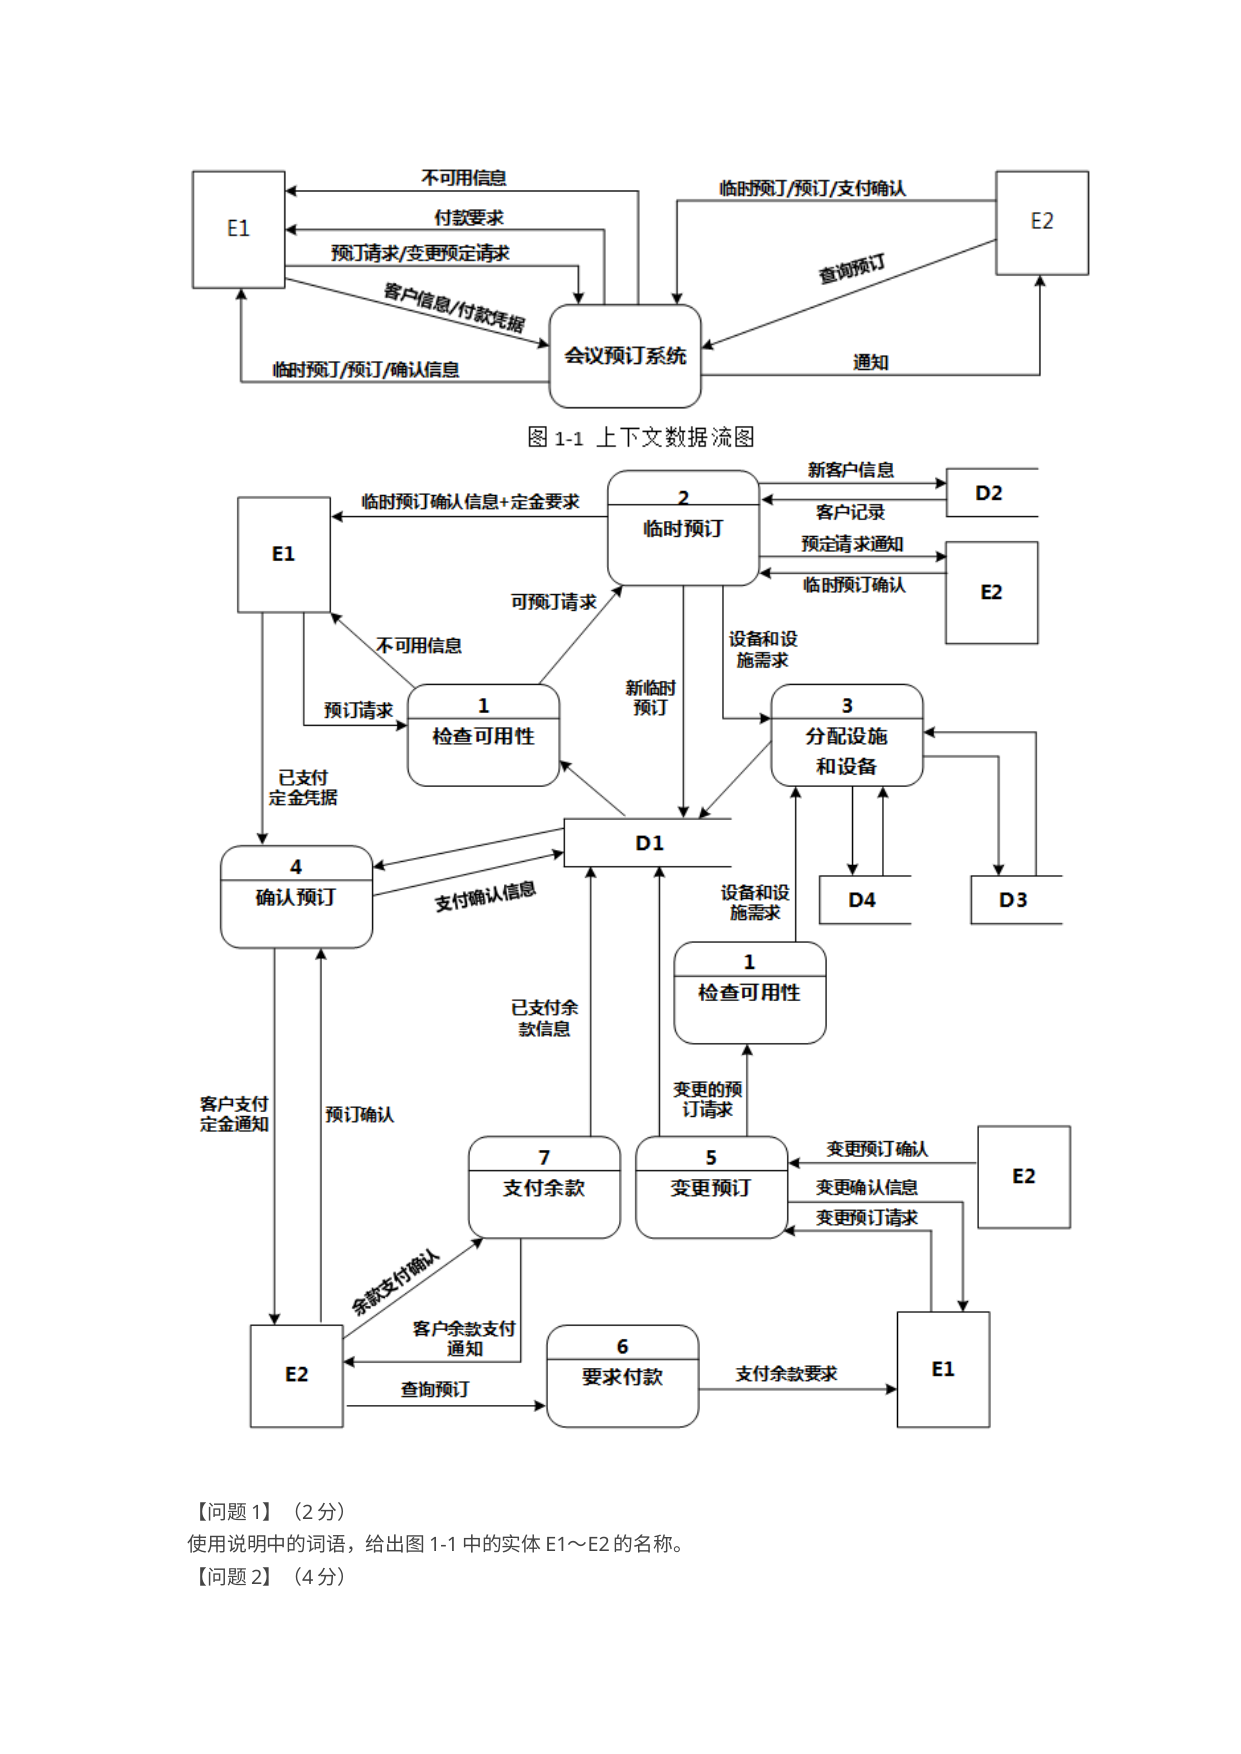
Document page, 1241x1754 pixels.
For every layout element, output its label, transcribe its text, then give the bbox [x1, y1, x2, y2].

text 【问题1】（2分） [187, 1494, 1053, 1527]
picture [187, 454, 1094, 1441]
picture [187, 162, 1094, 453]
text 【问题2】（4分） [187, 1559, 1053, 1592]
text 使用说明中的词语，给出图1-1中的实体E1～E2的名称。 [187, 1527, 1053, 1559]
